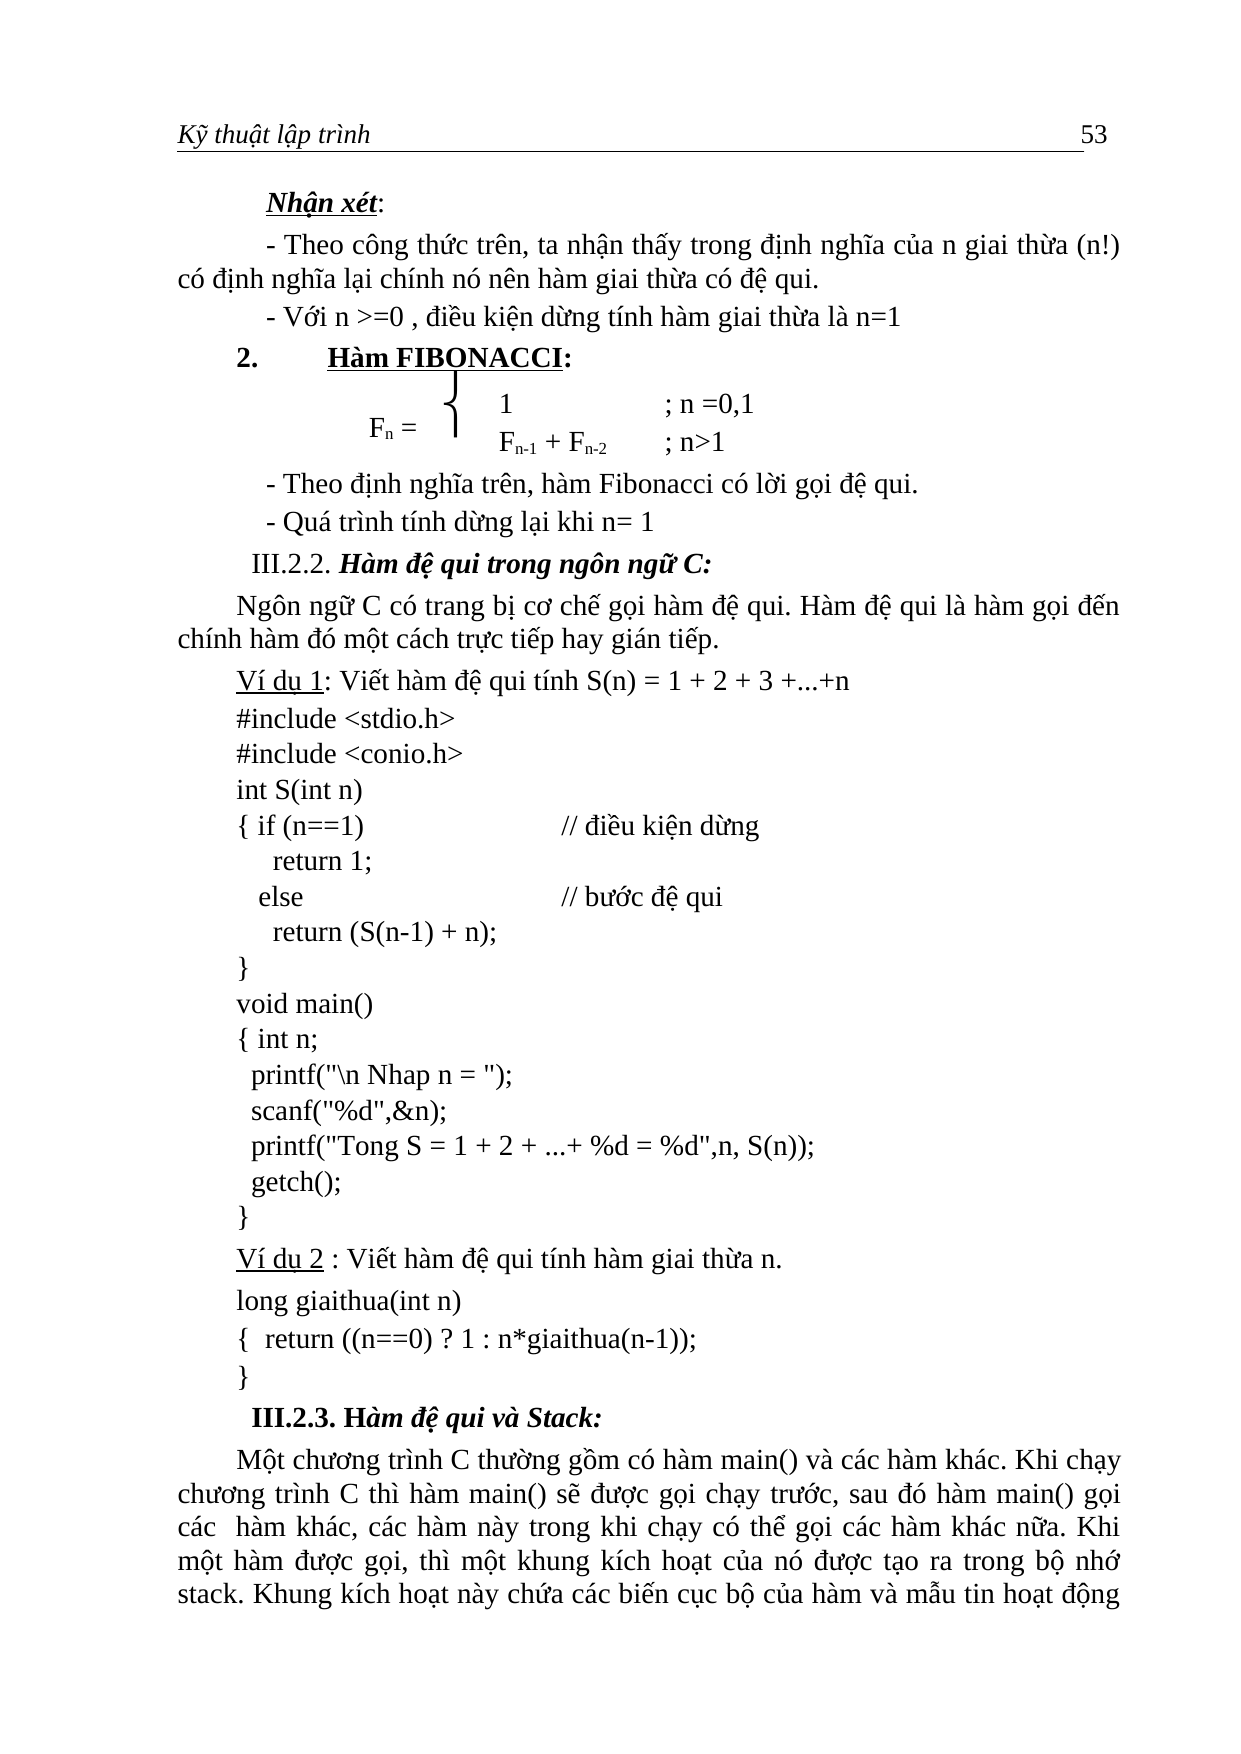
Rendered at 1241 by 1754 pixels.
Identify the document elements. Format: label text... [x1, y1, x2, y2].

text #include <stdio.h> [177, 701, 1122, 734]
text Ngôn ngữ C có trang bị cơ chế gọi hàm đệ qui. Hàm đệ qui là hàm gọi đến chính hàm đó một cách trực tiếp hay gián tiếp. [177, 588, 1122, 655]
text printf("\n Nhap n = "); [177, 1057, 1122, 1091]
text #include <conio.h> [177, 736, 1122, 770]
text III.2.3. Hàm đệ qui và Stack: [177, 1401, 1122, 1434]
text - Theo định nghĩa trên, hàm Fibonacci có lời gọi đệ qui. [177, 466, 1122, 500]
text { return ((n==0) ? 1 : n*giaithua(n-1)); [177, 1321, 1122, 1354]
text - Theo công thức trên, ta nhận thấy trong định nghĩa của n giai thừa (n!) có định nghĩa lại chính nó nên hàm giai thừa có đệ qui. [177, 227, 1122, 294]
text long giaithua(int n) [177, 1283, 1122, 1317]
text Ví dụ 2 : Viết hàm đệ qui tính hàm giai thừa n. [177, 1241, 1122, 1275]
text printf("Tong S = 1 + 2 + ...+ %d = %d",n, S(n)); [177, 1128, 1122, 1162]
text return 1; [177, 843, 1122, 877]
text void main() [177, 986, 1122, 1019]
text getch(); [177, 1164, 1122, 1197]
text scanf("%d",&n); [177, 1093, 1122, 1126]
text { if (n==1) // điều kiện dừng [177, 808, 1122, 841]
text return (S(n-1) + n); [177, 914, 1122, 948]
text } [177, 950, 1122, 984]
text } [177, 1199, 1122, 1233]
text Nhận xét: [177, 186, 1122, 219]
text { int n; [177, 1021, 1122, 1055]
text else // bước đệ qui [177, 879, 1122, 912]
text Ví dụ 1: Viết hàm đệ qui tính S(n) = 1 + 2 + 3 +...+n [177, 663, 1122, 697]
text - Quá trình tính dừng lại khi n= 1 [177, 504, 1122, 537]
list Hàm FIBONACCI: [236, 341, 1122, 374]
text III.2.2. Hàm đệ qui trong ngôn ngữ C: [251, 546, 1122, 579]
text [177, 1442, 1122, 1610]
text int S(int n) [177, 772, 1122, 806]
text - Với n >=0 , điều kiện dừng tính hàm giai thừa là n=1 [177, 299, 1122, 332]
text } [177, 1359, 1122, 1392]
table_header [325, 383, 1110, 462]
